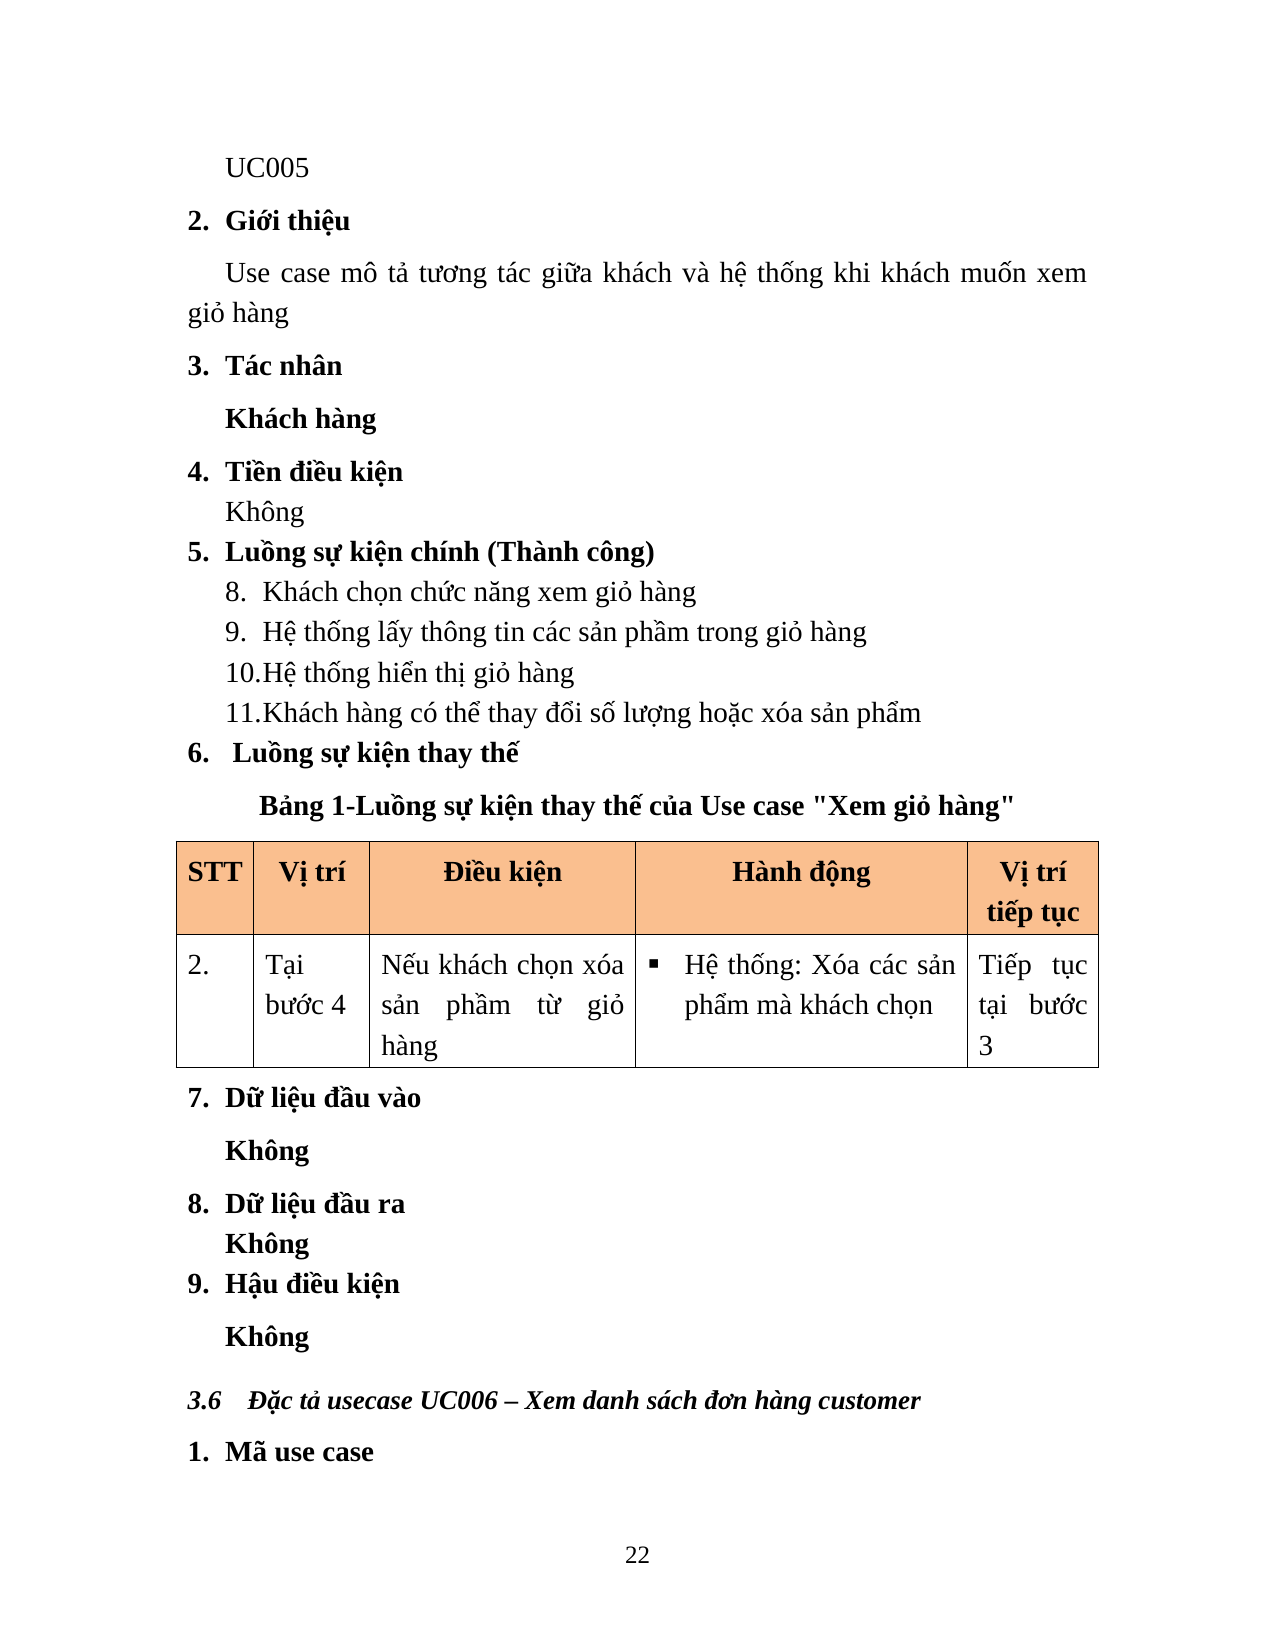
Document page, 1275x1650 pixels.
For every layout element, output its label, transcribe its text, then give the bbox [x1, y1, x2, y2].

list Hệ thống hiển thị giỏ hàng [225, 655, 1087, 688]
list Tác nhân [187, 348, 1087, 382]
text UC005 [187, 150, 1087, 183]
text Bảng 1-Luồng sự kiện thay thế của Use case "Xem giỏ hàng" [187, 788, 1087, 821]
list Khách hàng có thể thay đổi số lượng hoặc xóa sản phẩm [225, 695, 1087, 728]
list Dữ liệu đầu vào [187, 1080, 1087, 1114]
table_cell Nếu khách chọn xóa sản phầm từ giỏ hàng [370, 935, 635, 1067]
list Không [225, 1226, 1087, 1259]
table_header STT [177, 842, 253, 934]
list Luồng sự kiện chính (Thành công) [187, 534, 1087, 568]
table_cell Tại bước 4 [254, 935, 369, 1067]
table_header Hành động [636, 842, 967, 934]
list Khách chọn chức năng xem giỏ hàng [225, 574, 1087, 608]
table_header Vị trí [254, 842, 369, 934]
table_cell [177, 935, 253, 1067]
table_header Điều kiện [370, 842, 635, 934]
list Hậu điều kiện [187, 1266, 1087, 1300]
list Không [225, 494, 1087, 527]
text Use case mô tả tương tác giữa khách và hệ thống khi khách muốn xem giỏ hàng [187, 255, 1087, 329]
table_header Vị trí tiếp tục [968, 842, 1098, 934]
list Giới thiệu [187, 203, 1087, 236]
subtitle Đặc tả usecase UC006 – Xem danh sách đơn hàng customer [187, 1384, 1087, 1415]
table_cell Tiếp tục tại bước 3 [968, 935, 1098, 1067]
text Không [187, 1133, 1087, 1167]
list Luồng sự kiện thay thế [187, 735, 1087, 769]
list Tiền điều kiện [187, 454, 1087, 487]
text Khách hàng [187, 401, 1087, 434]
table_cell Hệ thống: Xóa các sản phẩm mà khách chọn [636, 935, 967, 1067]
text Không [187, 1319, 1087, 1352]
list Mã use case [187, 1434, 1087, 1467]
list Hệ thống lấy thông tin các sản phầm trong giỏ hàng [225, 614, 1087, 648]
list Dữ liệu đầu ra [187, 1186, 1087, 1219]
